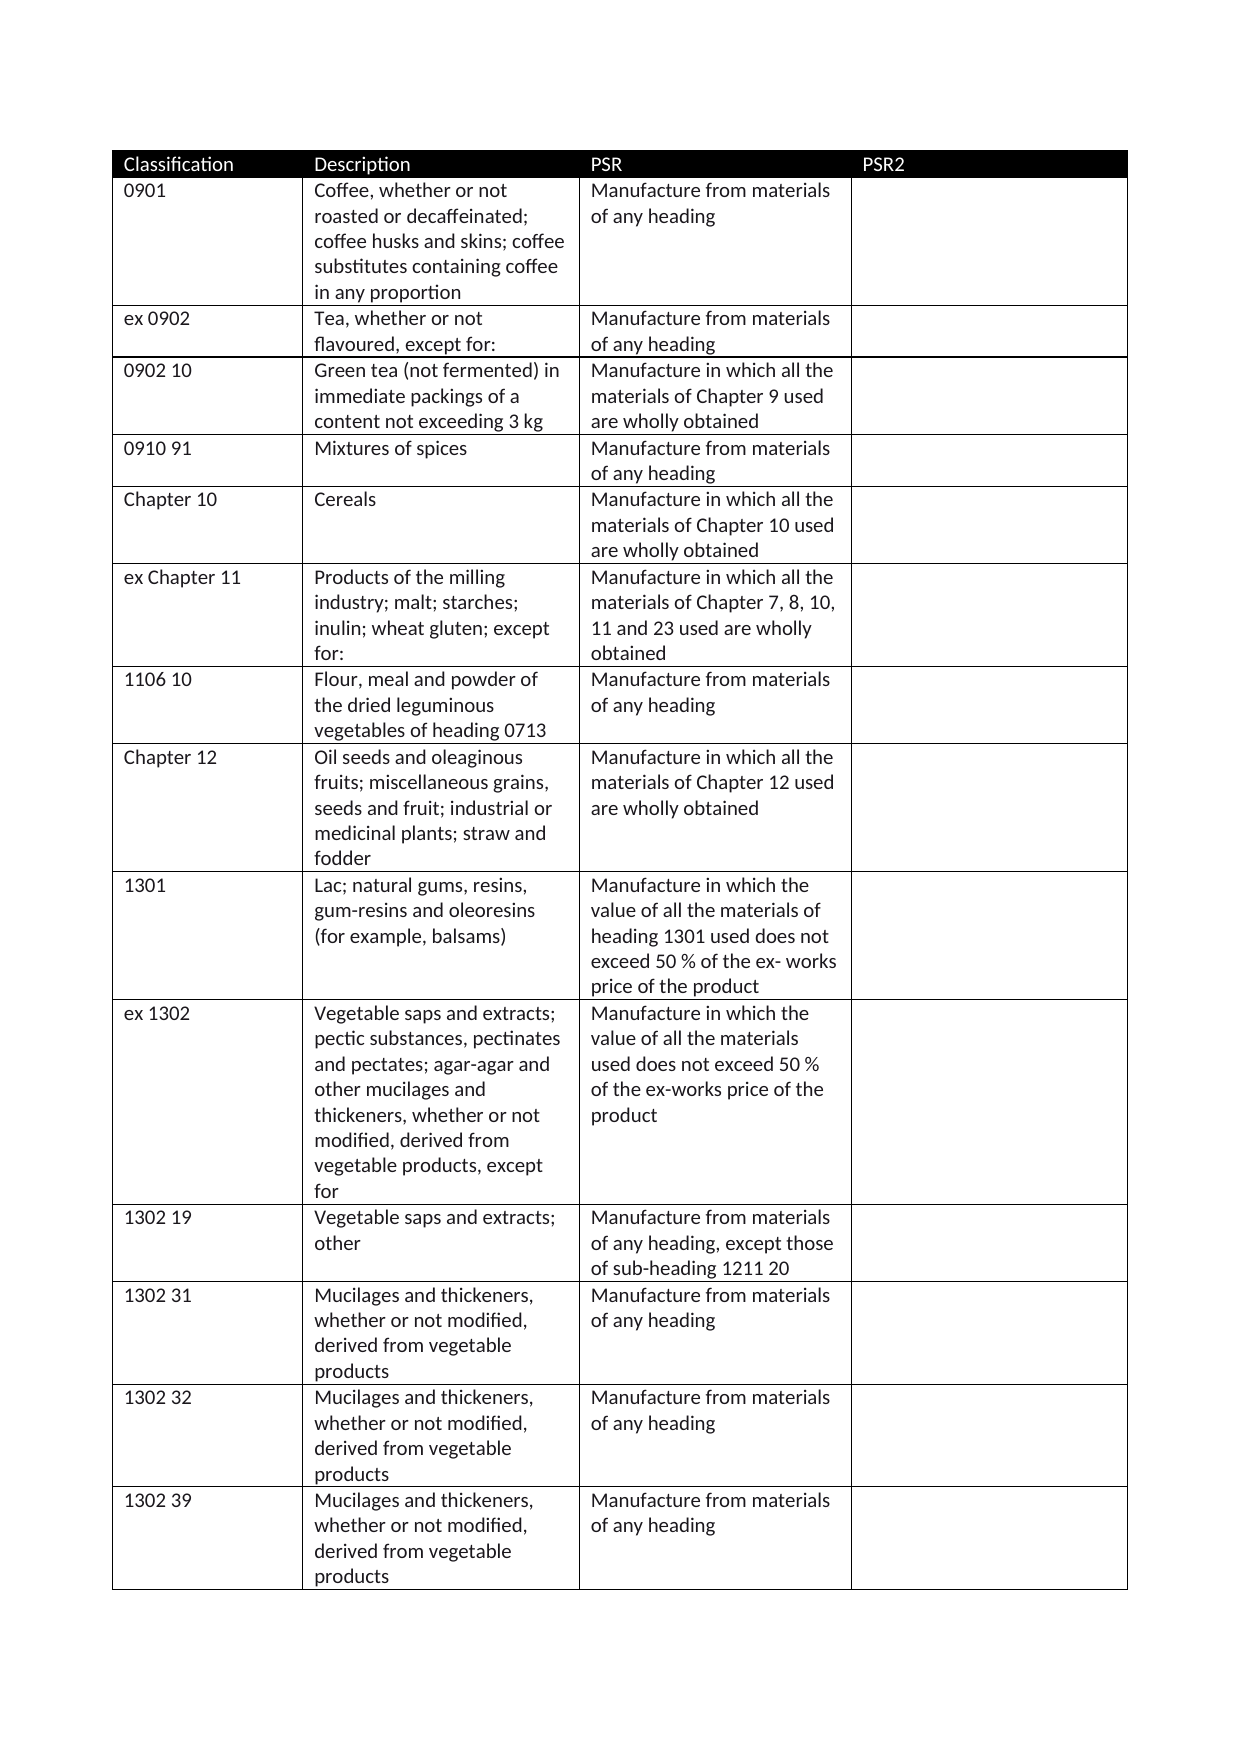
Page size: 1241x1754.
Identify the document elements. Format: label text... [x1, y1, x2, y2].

table_cell [852, 1205, 1127, 1281]
table_cell [852, 1282, 1127, 1383]
table_cell Vegetable saps and extracts; other [303, 1205, 579, 1281]
table_cell Mucilages and thickeners, whether or not modified, derived from vegetable products [303, 1282, 579, 1383]
table_cell Tea, whether or not flavoured, except for: [303, 306, 579, 356]
table_cell Manufacture from materials of any heading, except those of sub-heading 1211 20 [580, 1205, 851, 1281]
table_cell Manufacture in which the value of all the materials of heading 1301 used does not exceed 50 % of the ex- works price of the product [580, 872, 851, 999]
table_cell 1302 32 [113, 1385, 302, 1486]
table_cell Manufacture in which all the materials of Chapter 7, 8, 10, 11 and 23 used are wholly obtained [580, 564, 851, 666]
table_cell [852, 1000, 1127, 1203]
table_cell Manufacture in which all the materials of Chapter 12 used are wholly obtained [580, 744, 851, 871]
table_cell 1301 [113, 872, 302, 999]
table_cell [852, 435, 1127, 486]
table_header Description [303, 151, 579, 176]
table_cell [852, 1385, 1127, 1486]
table_cell [852, 872, 1127, 999]
table_cell [852, 744, 1127, 871]
table_cell [852, 564, 1127, 666]
table_cell [852, 306, 1127, 356]
table_cell Manufacture from materials of any heading [580, 306, 851, 356]
table_cell ex 1302 [113, 1000, 302, 1203]
table_cell Manufacture in which all the materials of Chapter 10 used are wholly obtained [580, 487, 851, 563]
table_cell 1302 39 [113, 1487, 302, 1589]
table_cell Green tea (not fermented) in immediate packings of a content not exceeding 3 kg [303, 358, 579, 434]
table_cell Manufacture from materials of any heading [580, 1385, 851, 1486]
table_cell Mixtures of spices [303, 435, 579, 486]
table_cell Flour, meal and powder of the dried leguminous vegetables of heading 0713 [303, 667, 579, 743]
table_cell ex Chapter 11 [113, 564, 302, 666]
table_cell [852, 1487, 1127, 1589]
table_cell Manufacture from materials of any heading [580, 1487, 851, 1589]
table_cell Oil seeds and oleaginous fruits; miscellaneous grains, seeds and fruit; industrial or medicinal plants; straw and fodder [303, 744, 579, 871]
table_cell 1302 19 [113, 1205, 302, 1281]
table_cell Manufacture in which all the materials of Chapter 9 used are wholly obtained [580, 358, 851, 434]
table_cell Manufacture from materials of any heading [580, 435, 851, 486]
table_header PSR [580, 151, 851, 176]
table_cell Chapter 12 [113, 744, 302, 871]
table_cell [852, 667, 1127, 743]
table_cell Mucilages and thickeners, whether or not modified, derived from vegetable products [303, 1385, 579, 1486]
table_cell 1302 31 [113, 1282, 302, 1383]
table_cell Manufacture from materials of any heading [580, 178, 851, 304]
table_cell Lac; natural gums, resins, gum-resins and oleoresins (for example, balsams) [303, 872, 579, 999]
table_cell 1106 10 [113, 667, 302, 743]
table_cell 0902 10 [113, 358, 302, 434]
table_cell Vegetable saps and extracts; pectic substances, pectinates and pectates; agar-agar and other mucilages and thickeners, whether or not modified, derived from vegetable products, except for [303, 1000, 579, 1203]
table_cell Products of the milling industry; malt; starches; inulin; wheat gluten; except for: [303, 564, 579, 666]
table_cell 0901 [113, 178, 302, 304]
table_header Classification [113, 151, 302, 176]
table_cell [852, 178, 1127, 304]
table_cell ex 0902 [113, 306, 302, 356]
table_cell Manufacture in which the value of all the materials used does not exceed 50 % of the ex-works price of the product [580, 1000, 851, 1203]
table_cell Cereals [303, 487, 579, 563]
table_cell Manufacture from materials of any heading [580, 1282, 851, 1383]
table_cell Mucilages and thickeners, whether or not modified, derived from vegetable products [303, 1487, 579, 1589]
table_header PSR2 [852, 151, 1127, 176]
table_cell Coffee, whether or not roasted or decaffeinated; coffee husks and skins; coffee substitutes containing coffee in any proportion [303, 178, 579, 304]
table_cell Chapter 10 [113, 487, 302, 563]
table_cell [852, 487, 1127, 563]
table_cell Manufacture from materials of any heading [580, 667, 851, 743]
table_cell 0910 91 [113, 435, 302, 486]
table_cell [852, 358, 1127, 434]
